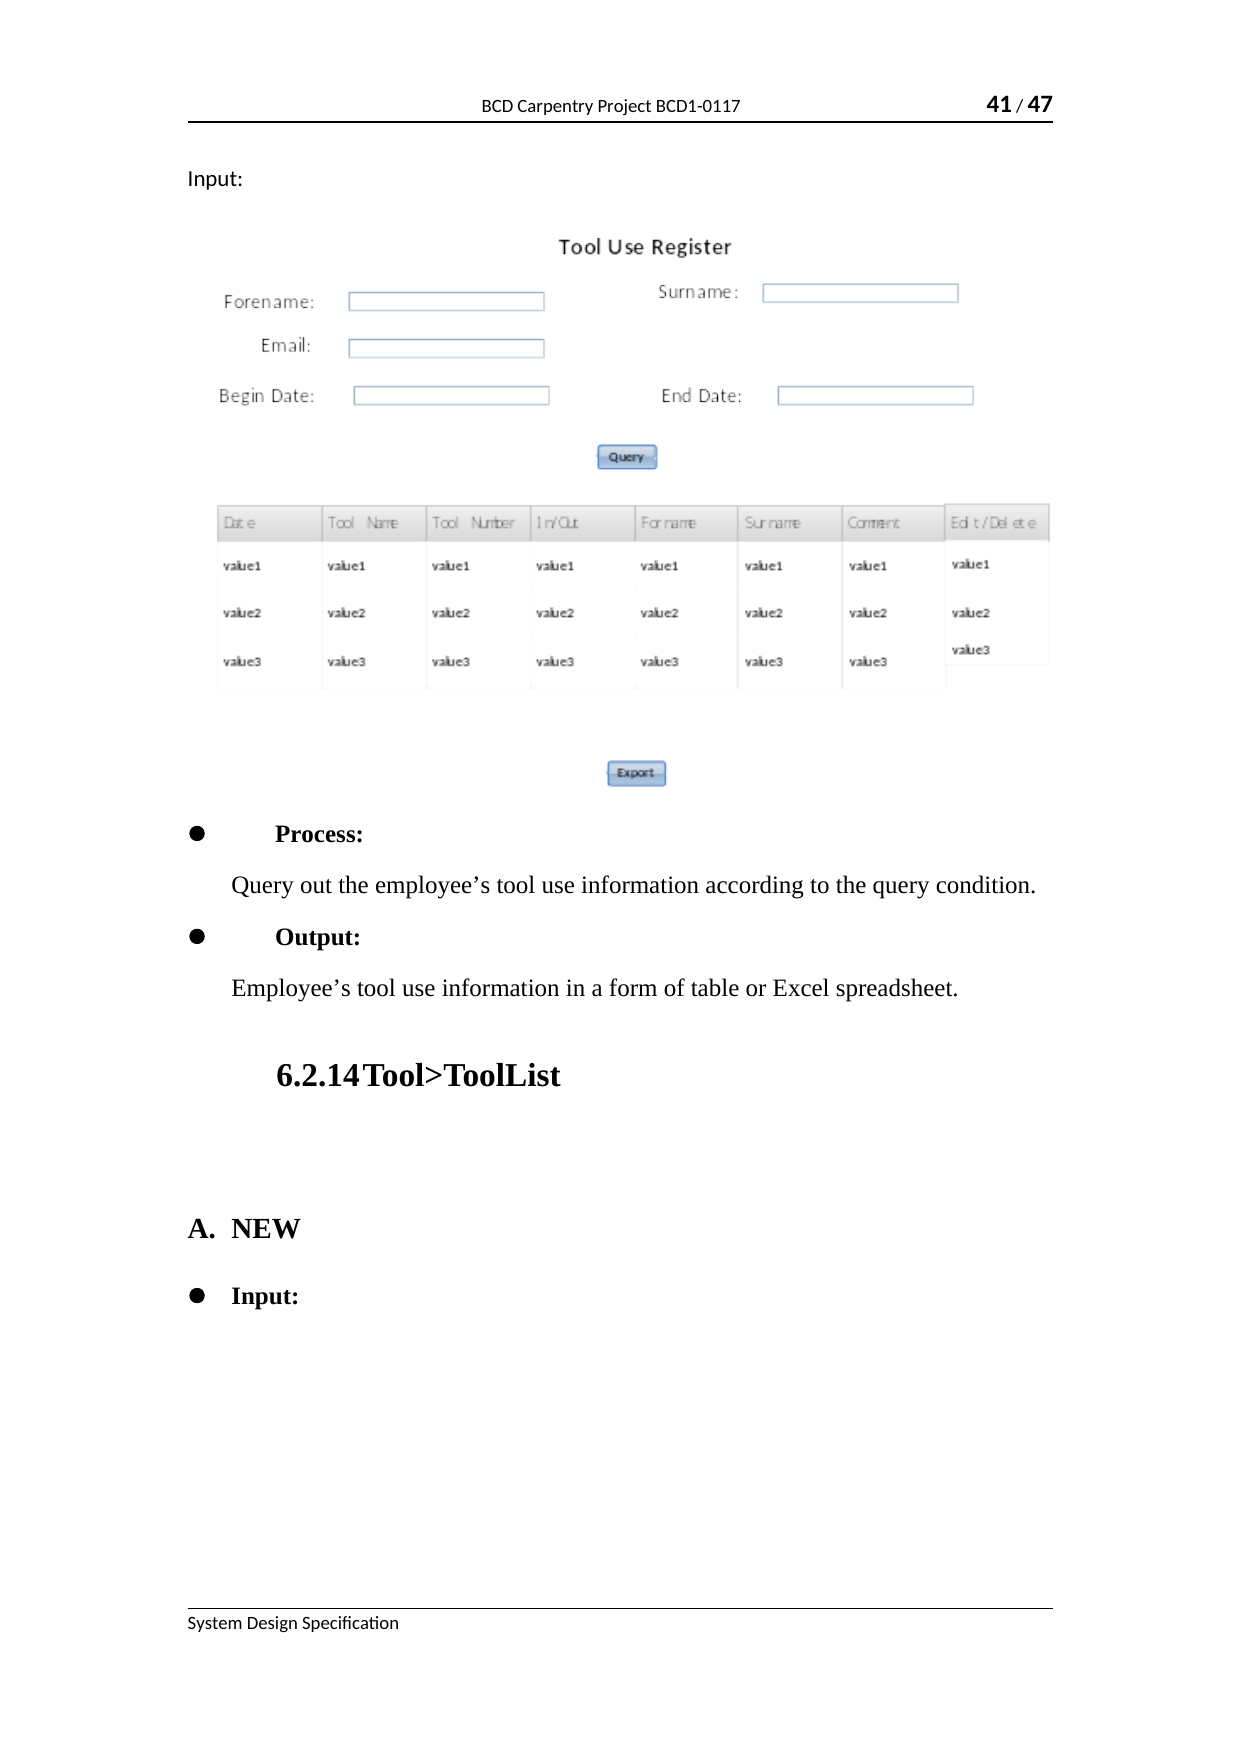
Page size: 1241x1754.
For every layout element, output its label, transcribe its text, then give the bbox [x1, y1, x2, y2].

subtitle Tool>ToolList [276, 1042, 1053, 1107]
list NEW [187, 1195, 1053, 1260]
text Input: [187, 162, 1053, 194]
list Employee’s tool use information in a form of table or Excel spreadsheet. [231, 972, 1053, 1004]
list Query out the employee’s tool use information according to the query condition. [231, 869, 1053, 901]
list  Output: [187, 920, 1053, 953]
list  Process: [187, 817, 1053, 850]
list Input: [187, 1279, 1053, 1312]
